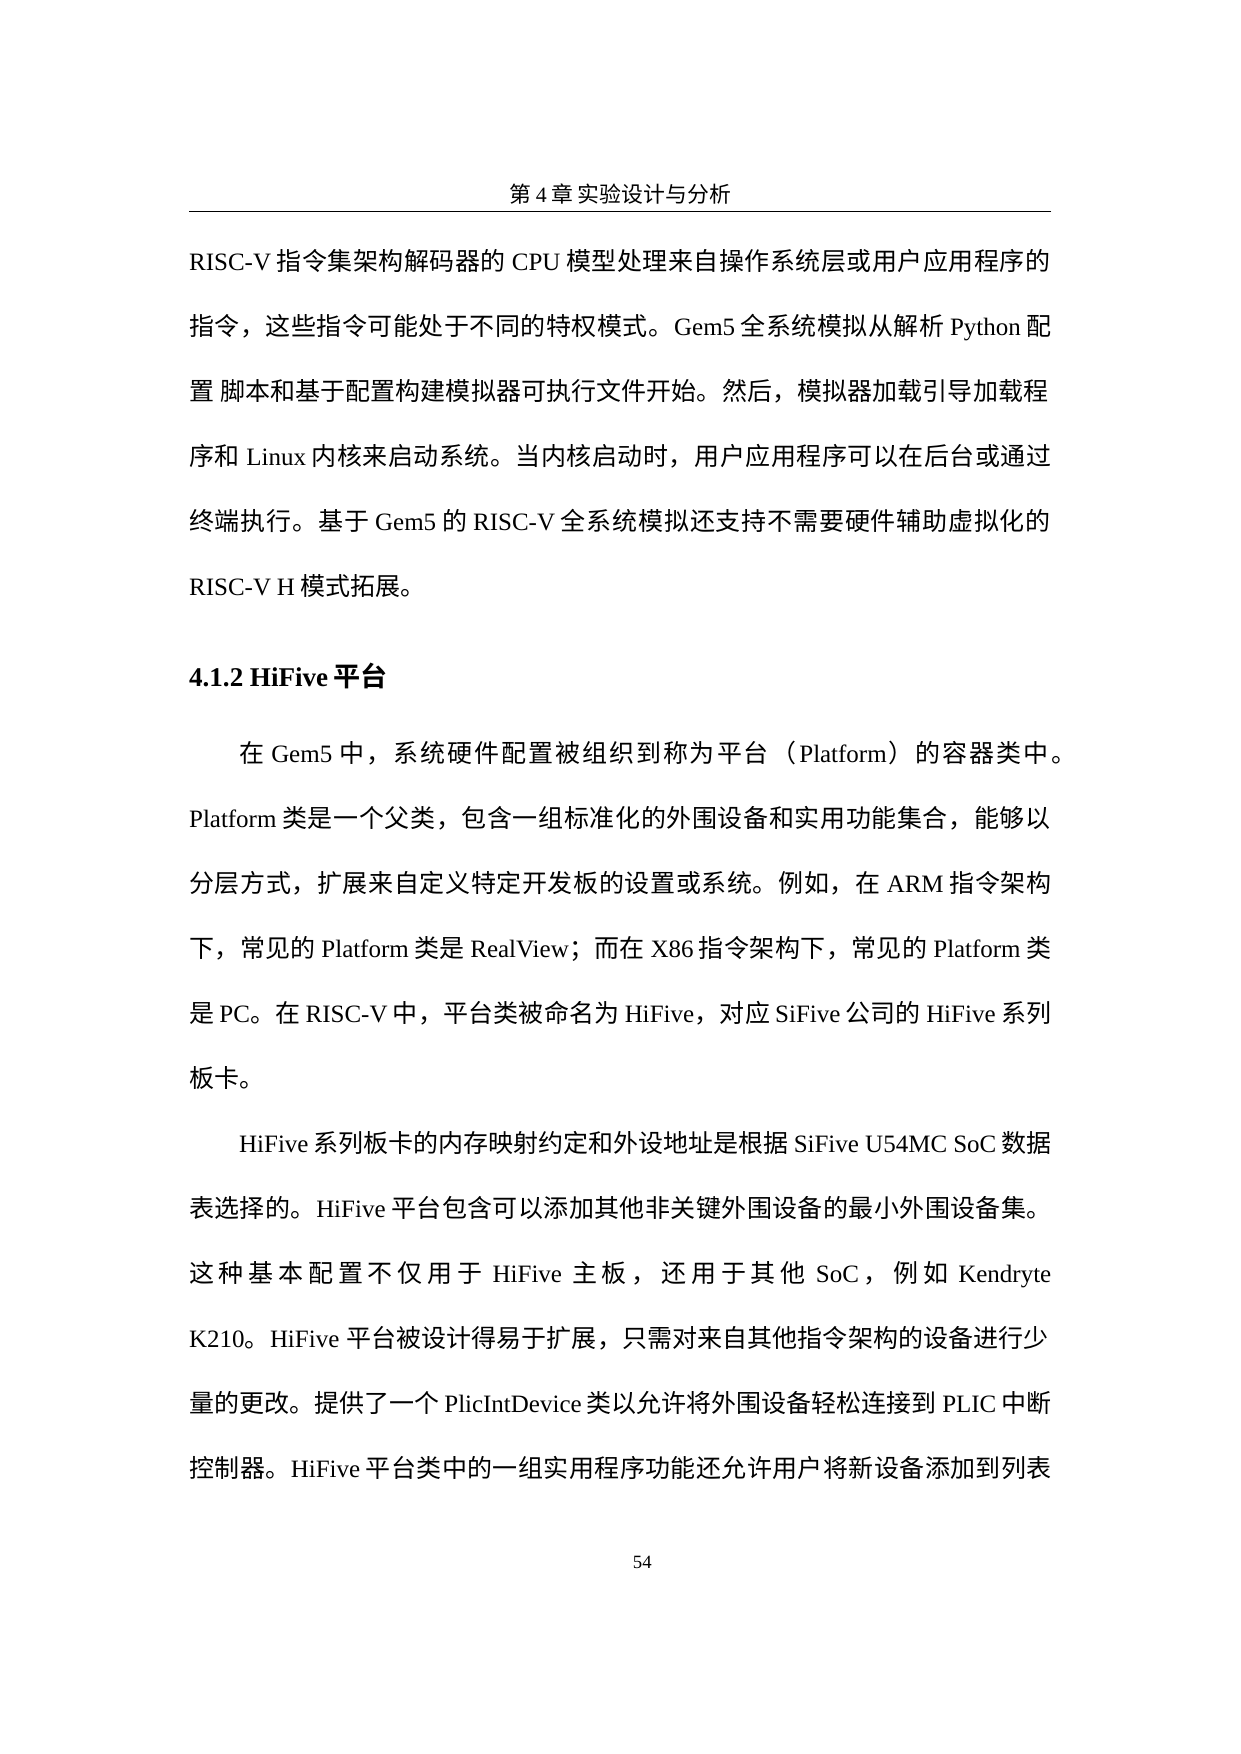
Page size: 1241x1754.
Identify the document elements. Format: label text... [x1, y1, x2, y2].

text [189, 227, 1051, 617]
text 4.1.2 HiFive平台 [189, 642, 1051, 707]
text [189, 1109, 1051, 1499]
text 在Gem5中，系统硬件配置被组织到称为平台（Platform）的容器类中。Platform类是一个父类，包含一组标准化的外围设备和实用功能集合，能够以分层方式，扩展来自定义特定开发板的设置或系统。例如，在ARM指令架构下，常见的Platform类是RealView；而在X86指令架构下，常见的Platform类是PC。在RISC-V中，平台类被命名为HiFive，对应SiFive公司的HiFive系列板卡。 [189, 719, 1051, 1109]
